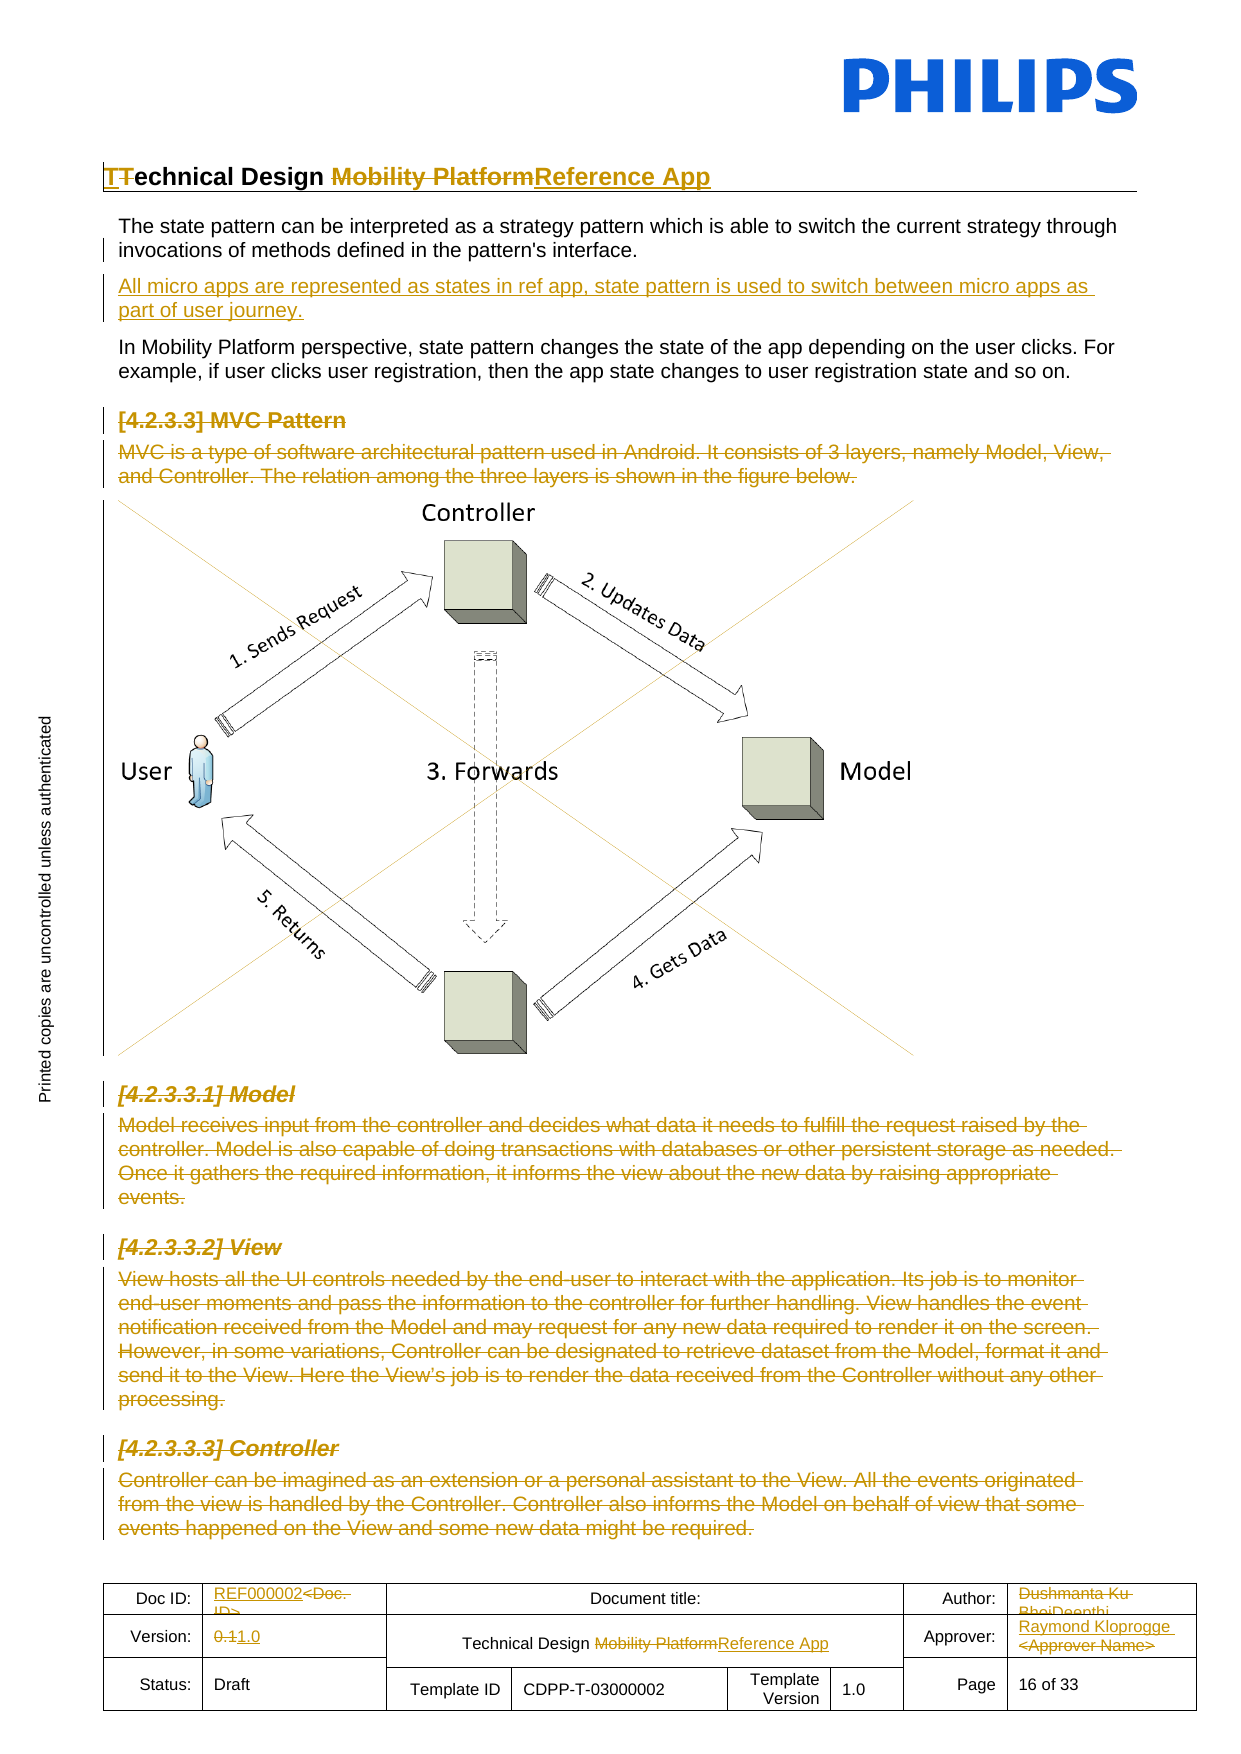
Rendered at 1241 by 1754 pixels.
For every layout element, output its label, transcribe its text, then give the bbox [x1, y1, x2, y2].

picture [120, 500, 912, 777]
picture [118, 502, 514, 1054]
text The state pattern can be interpreted as a strategy pattern which is able to switch the current strategy through invocations of methods defined in the pattern's interface. [118, 214, 1122, 262]
picture [518, 501, 914, 1055]
text In Mobility Platform perspective, state pattern changes the state of the app depending on the user clicks. For example, if user clicks user registration, then the app state changes to user registration state and so on. [118, 334, 1122, 382]
picture [119, 779, 912, 1056]
